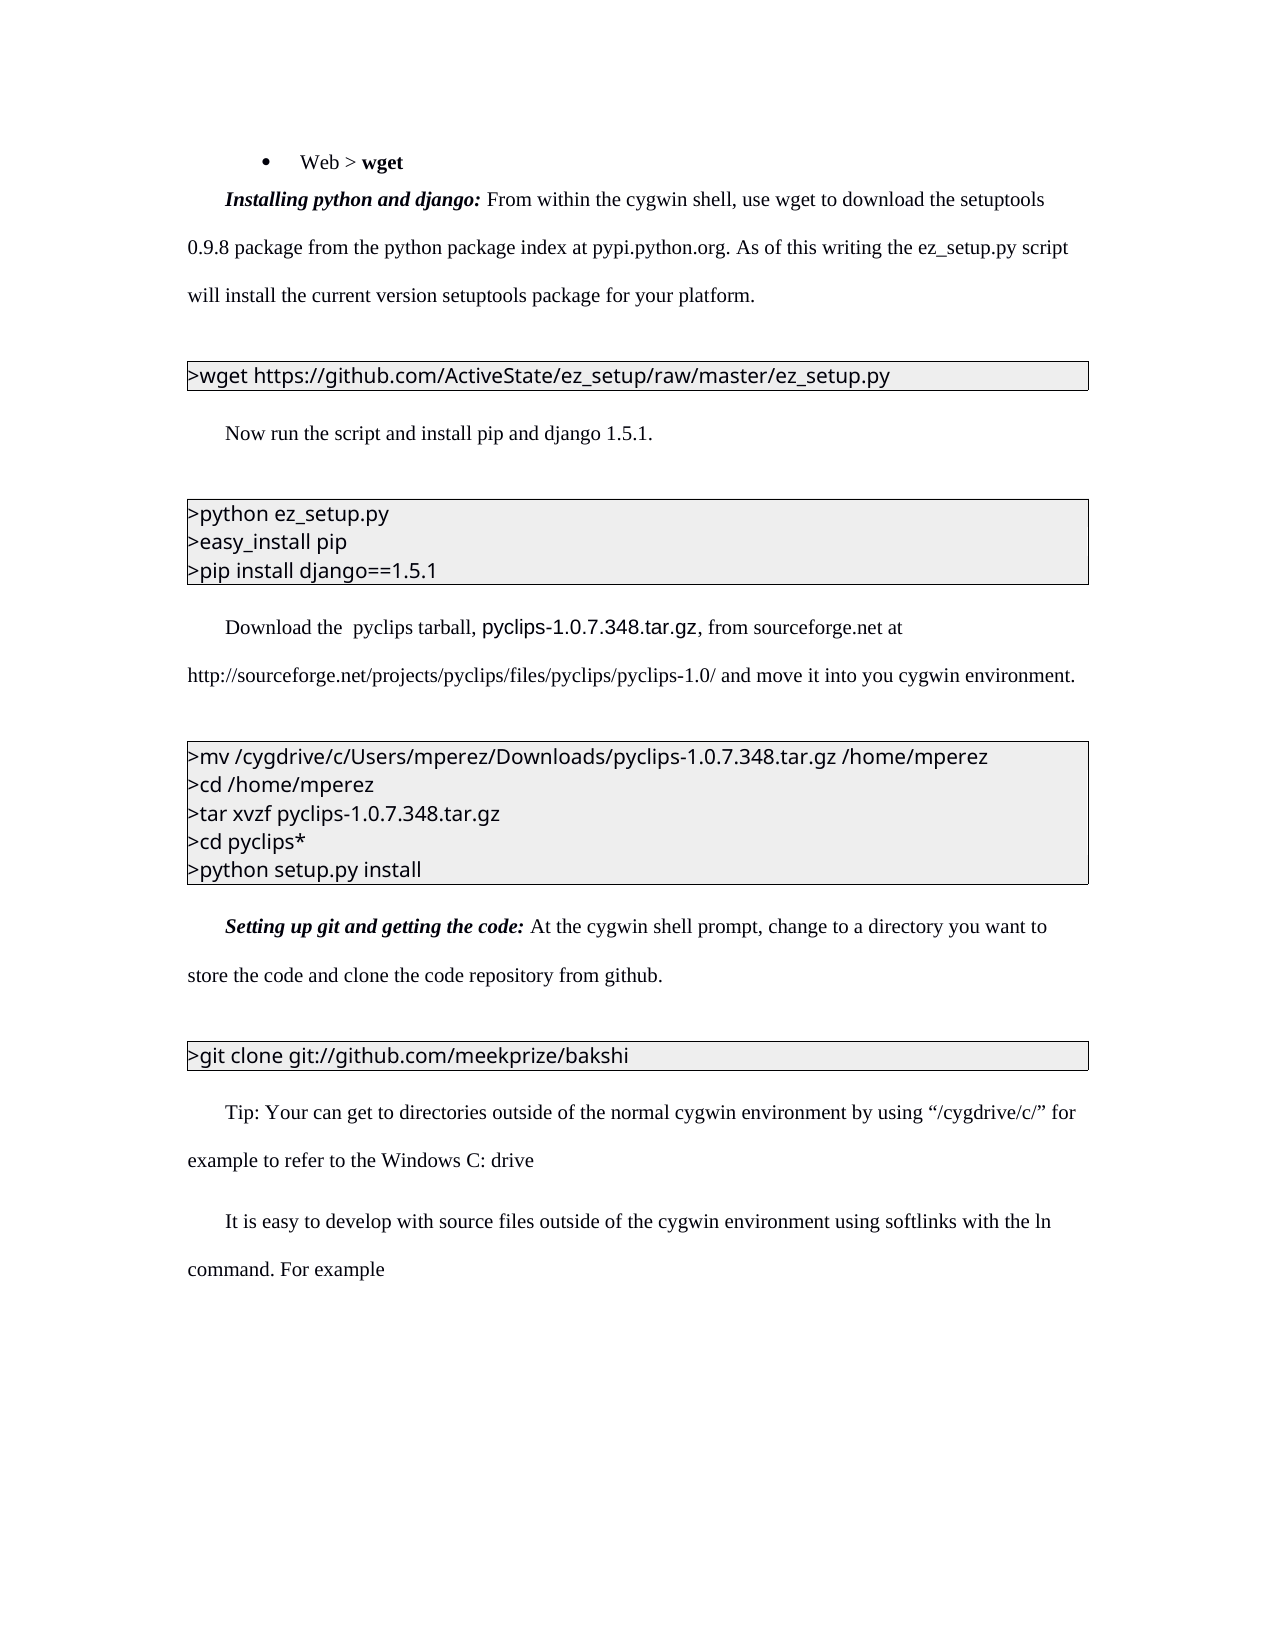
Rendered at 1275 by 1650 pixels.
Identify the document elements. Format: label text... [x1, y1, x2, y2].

text Now run the script and install pip and django 1.5.1. [187, 420, 1087, 444]
text >wget https://github.com/ActiveState/ez_setup/raw/master/ez_setup.py [188, 362, 1088, 390]
text Setting up git and getting the code: At the cygwin shell prompt, change to a directory you want to store the code and clone the code repository from github. [187, 914, 1087, 987]
text Tip: Your can get to directories outside of the normal cygwin environment by using “/cygdrive/c/” for example to refer to the Windows C: drive [187, 1100, 1087, 1172]
text >easy_install pip [188, 527, 1087, 555]
text >cd /home/mperez [188, 770, 1087, 799]
text >python ez_setup.py [188, 500, 1088, 527]
text >cd pyclips* [188, 827, 1087, 855]
text >tar xvzf pyclips-1.0.7.348.tar.gz [188, 799, 1087, 827]
text Installing python and django: From within the cygwin shell, use wget to download the setuptools 0.9.8 package from the python package index at pypi.python.org. As of this writing the ez_setup.py script will install the current version setuptools package for your platform. [187, 187, 1087, 307]
text >mv /cygdrive/c/Users/mperez/Downloads/pyclips-1.0.7.348.tar.gz /home/mperez [188, 742, 1088, 770]
text Download the pyclips tarball, pyclips-1.0.7.348.tar.gz, from sourceforge.net at http://sourceforge.net/projects/pyclips/files/pyclips/pyclips-1.0/ and move it into you cygwin environment. [187, 615, 1087, 687]
text >git clone git://github.com/meekprize/bakshi [188, 1042, 1088, 1070]
text >python setup.py install [188, 855, 1088, 884]
text >pip install django==1.5.1 [188, 555, 1088, 584]
list Web > wget [262, 150, 1087, 174]
text It is easy to develop with source files outside of the cygwin environment using softlinks with the ln command. For example [187, 1209, 1087, 1281]
